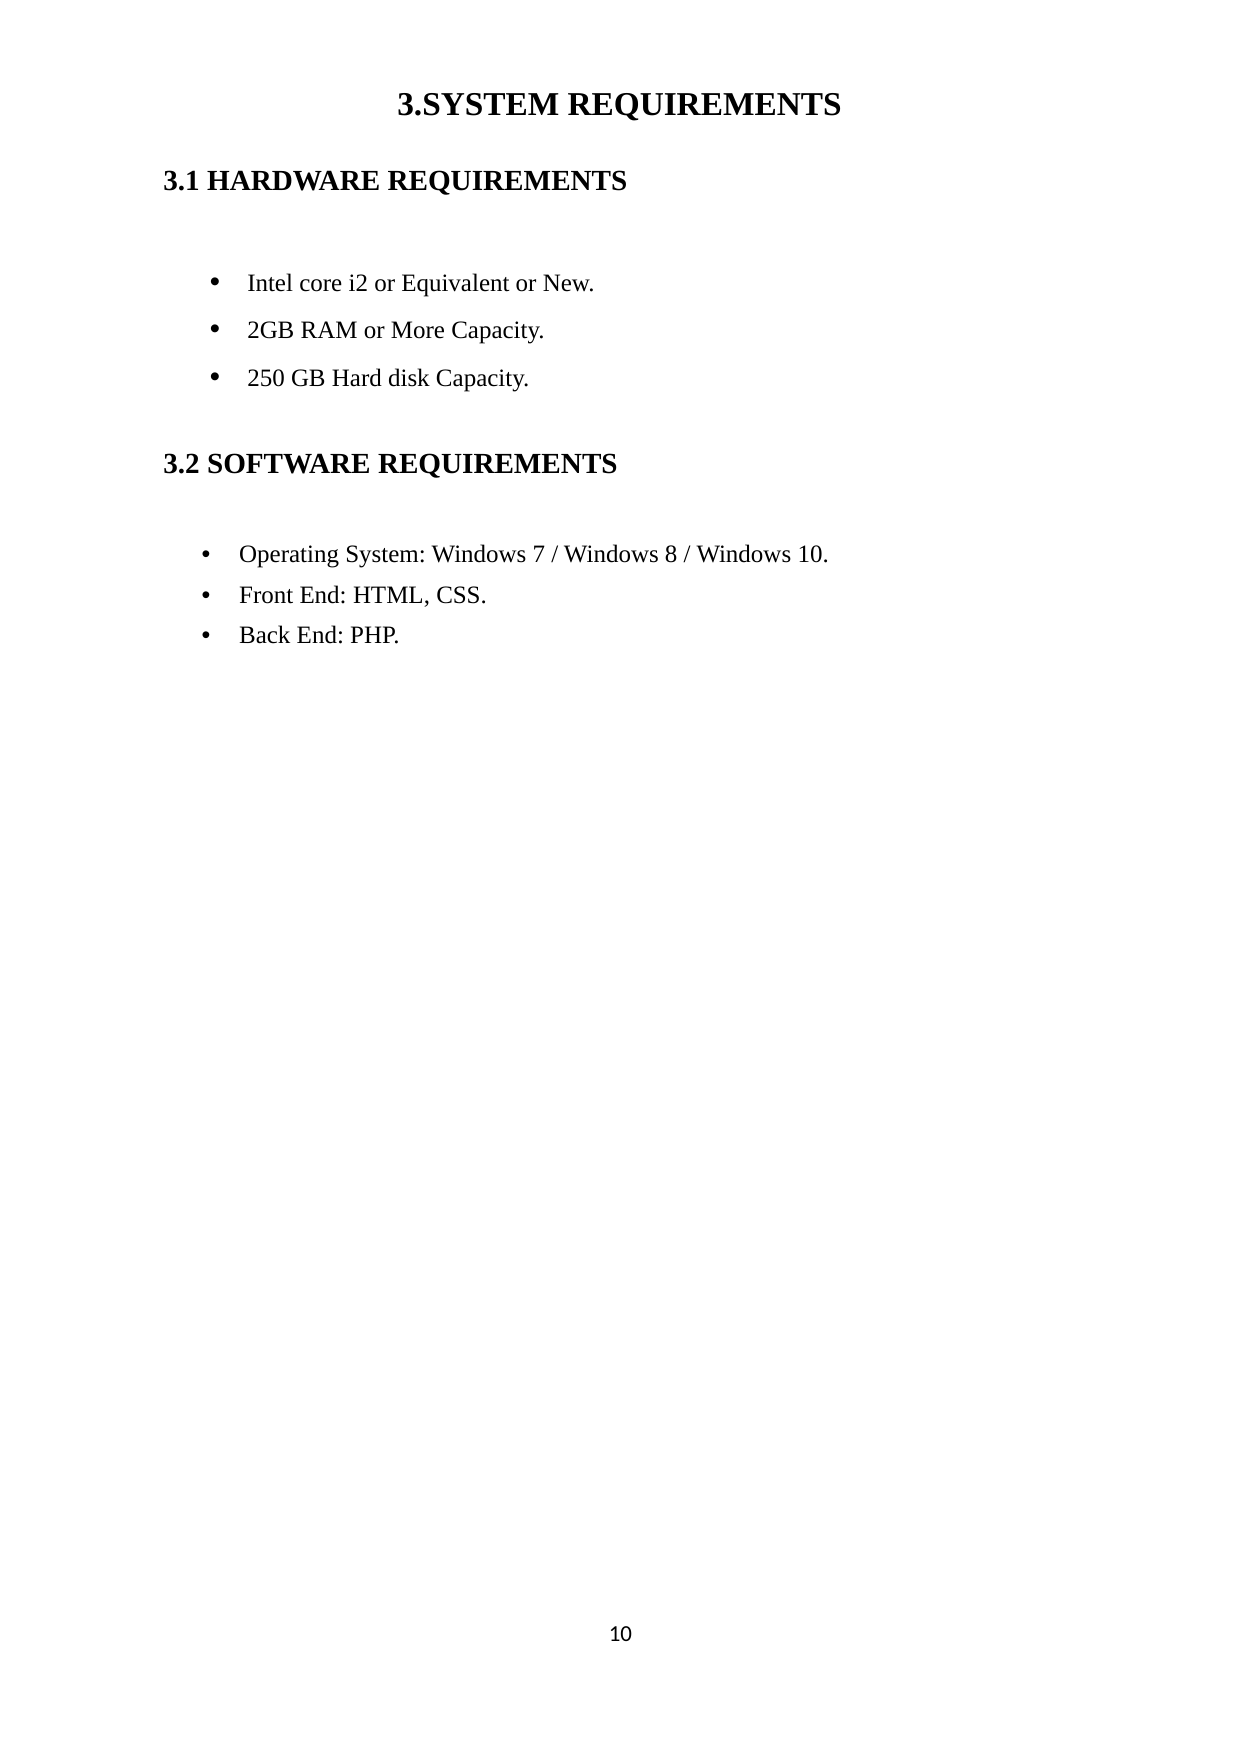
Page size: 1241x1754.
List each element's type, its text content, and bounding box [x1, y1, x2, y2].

list 250 GB Hard disk Capacity. [209, 359, 1091, 393]
subtitle 3.2 SOFTWARE REQUIREMENTS [148, 446, 784, 479]
list Back End: PHP. [201, 620, 1091, 649]
list 2GB RAM or More Capacity. [209, 311, 1091, 345]
list Intel core i2 or Equivalent or New. [209, 264, 1091, 297]
list Front End: HTML, CSS. [201, 580, 1091, 609]
subtitle 3.SYSTEM REQUIREMENTS [148, 84, 1090, 123]
subtitle 3.1 HARDWARE REQUIREMENTS [148, 163, 784, 196]
list Operating System: Windows 7 / Windows 8 / Windows 10. [201, 539, 1091, 568]
